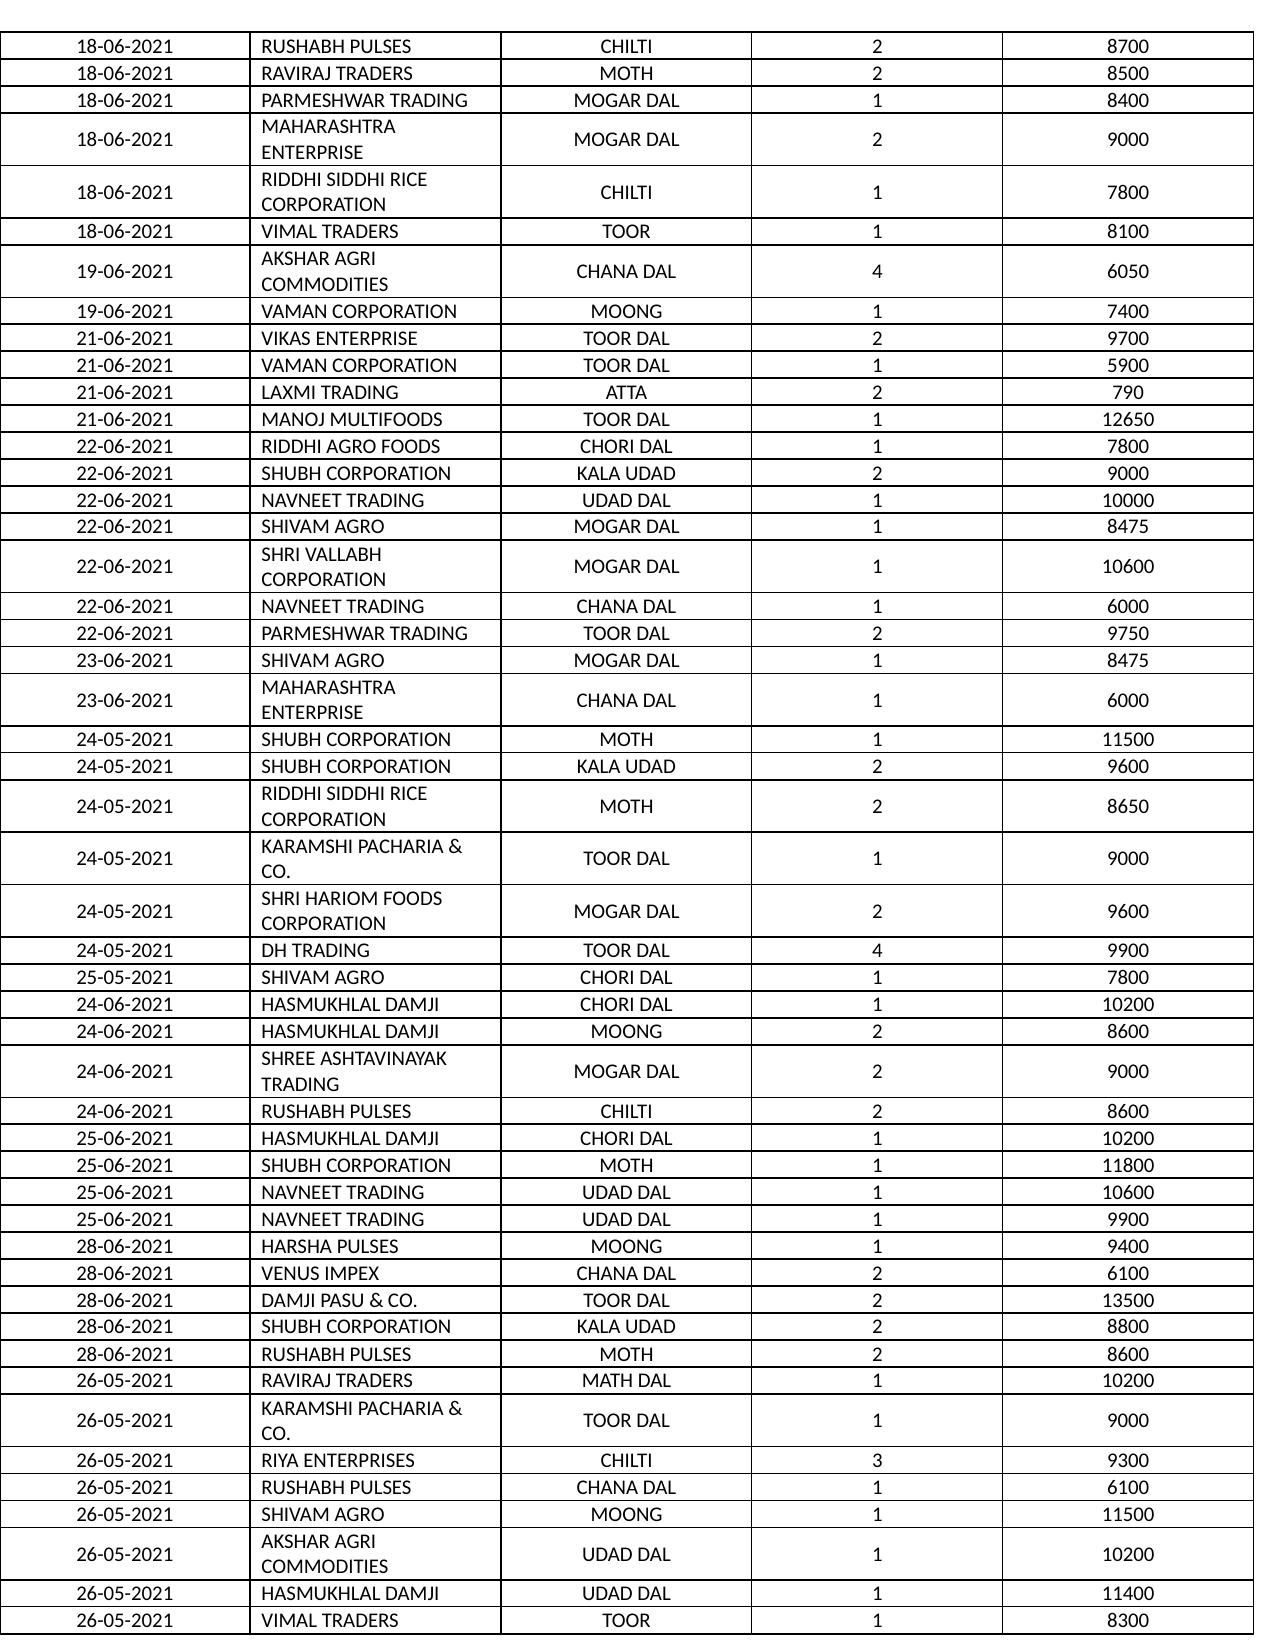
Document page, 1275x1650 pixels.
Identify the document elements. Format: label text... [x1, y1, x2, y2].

table_cell 2 [752, 1019, 1002, 1044]
table_cell 21-06-2021 [1, 325, 249, 350]
table_cell 1 [752, 514, 1002, 539]
table_cell MOTH [502, 1341, 751, 1366]
table_cell HASMUKHLAL DAMJI [251, 1125, 500, 1150]
table_cell 18-06-2021 [1, 219, 249, 244]
table_cell TOOR DAL [502, 406, 751, 431]
table_cell 2 [752, 781, 1002, 831]
table_cell 25-06-2021 [1, 1152, 249, 1177]
table_cell 10000 [1003, 487, 1253, 512]
table_cell 2 [752, 620, 1002, 646]
table_cell UDAD DAL [502, 487, 751, 512]
table_cell 1 [752, 1368, 1002, 1393]
table_cell 2 [752, 60, 1002, 85]
table_cell 1 [752, 87, 1002, 112]
table_cell 21-06-2021 [1, 406, 249, 431]
table_cell 6000 [1003, 674, 1253, 725]
table_cell MAHARASHTRA ENTERPRISE [251, 674, 500, 725]
table_cell 22-06-2021 [1, 541, 249, 592]
table_cell TOOR DAL [502, 938, 751, 963]
table_cell UDAD DAL [502, 1581, 751, 1606]
table_cell CHILTI [502, 33, 751, 58]
table_cell KALA UDAD [502, 753, 751, 779]
table_cell RIYA ENTERPRISES [251, 1447, 500, 1472]
table_cell 2 [752, 1260, 1002, 1285]
table_cell HASMUKHLAL DAMJI [251, 992, 500, 1017]
table_cell 1 [752, 992, 1002, 1017]
table_cell TOOR [502, 219, 751, 244]
table_cell TOOR DAL [502, 352, 751, 377]
table_cell 8700 [1003, 33, 1253, 58]
table_cell 8475 [1003, 647, 1253, 672]
table_cell RUSHABH PULSES [251, 1341, 500, 1366]
table_cell 1 [752, 647, 1002, 672]
table_cell 9000 [1003, 1046, 1253, 1096]
table_cell UDAD DAL [502, 1206, 751, 1231]
table_cell SHUBH CORPORATION [251, 1152, 500, 1177]
table_cell 9400 [1003, 1233, 1253, 1258]
table_cell 21-06-2021 [1, 379, 249, 404]
table_cell 23-06-2021 [1, 674, 249, 725]
table_cell MOONG [502, 298, 751, 323]
table_cell SHIVAM AGRO [251, 647, 500, 672]
table_cell SHIVAM AGRO [251, 1501, 500, 1526]
table_cell SHREE ASHTAVINAYAK TRADING [251, 1046, 500, 1096]
table_cell 790 [1003, 379, 1253, 404]
table_cell MATH DAL [502, 1368, 751, 1393]
table_cell 25-06-2021 [1, 1179, 249, 1204]
table_cell 1 [752, 727, 1002, 752]
table_cell NAVNEET TRADING [251, 593, 500, 618]
table_cell 18-06-2021 [1, 33, 249, 58]
table_cell CHORI DAL [502, 992, 751, 1017]
table_cell TOOR DAL [502, 1287, 751, 1312]
table_cell ATTA [502, 379, 751, 404]
table_cell 9000 [1003, 1395, 1253, 1446]
table_cell 26-05-2021 [1, 1447, 249, 1472]
table_cell 7800 [1003, 965, 1253, 990]
table_cell 11500 [1003, 1501, 1253, 1526]
table_cell 10200 [1003, 1125, 1253, 1150]
table_cell 2 [752, 1098, 1002, 1123]
table_cell 8300 [1003, 1607, 1253, 1633]
table_cell 2 [752, 1046, 1002, 1096]
table_cell 26-05-2021 [1, 1607, 249, 1633]
table_cell 9700 [1003, 325, 1253, 350]
table_cell 10600 [1003, 1179, 1253, 1204]
table_cell 28-06-2021 [1, 1287, 249, 1312]
table_cell 24-05-2021 [1, 938, 249, 963]
table_cell CHILTI [502, 1098, 751, 1123]
table_cell 1 [752, 352, 1002, 377]
table_cell 24-05-2021 [1, 781, 249, 831]
table_cell 9900 [1003, 938, 1253, 963]
table_cell RIDDHI AGRO FOODS [251, 433, 500, 458]
table_cell CHORI DAL [502, 965, 751, 990]
table_cell MOTH [502, 60, 751, 85]
table_cell 4 [752, 938, 1002, 963]
table_cell 18-06-2021 [1, 87, 249, 112]
table_cell 26-05-2021 [1, 1368, 249, 1393]
table_cell 24-05-2021 [1, 833, 249, 884]
table_cell 8475 [1003, 514, 1253, 539]
table_cell SHIVAM AGRO [251, 514, 500, 539]
table_cell 28-06-2021 [1, 1314, 249, 1339]
table_cell MOGAR DAL [502, 885, 751, 936]
table_cell 26-05-2021 [1, 1474, 249, 1499]
table_cell DAMJI PASU & CO. [251, 1287, 500, 1312]
table_cell VIMAL TRADERS [251, 1607, 500, 1633]
table_cell 24-05-2021 [1, 727, 249, 752]
table_cell CHORI DAL [502, 1125, 751, 1150]
table_cell 11500 [1003, 727, 1253, 752]
table_cell 8600 [1003, 1098, 1253, 1123]
table_cell 13500 [1003, 1287, 1253, 1312]
table_cell 12650 [1003, 406, 1253, 431]
table_cell CHORI DAL [502, 433, 751, 458]
table_cell 24-06-2021 [1, 1019, 249, 1044]
table_cell 28-06-2021 [1, 1260, 249, 1285]
table_cell 1 [752, 1206, 1002, 1231]
table_cell 23-06-2021 [1, 647, 249, 672]
table_cell NAVNEET TRADING [251, 1206, 500, 1231]
table_cell 25-06-2021 [1, 1125, 249, 1150]
table_cell KARAMSHI PACHARIA & CO. [251, 1395, 500, 1446]
table_cell VENUS IMPEX [251, 1260, 500, 1285]
table_cell TOOR DAL [502, 833, 751, 884]
table_cell MOTH [502, 727, 751, 752]
table_cell TOOR DAL [502, 325, 751, 350]
table_cell 1 [752, 833, 1002, 884]
table_cell 1 [752, 674, 1002, 725]
table_cell 2 [752, 1341, 1002, 1366]
table_cell UDAD DAL [502, 1528, 751, 1579]
table_cell RUSHABH PULSES [251, 1098, 500, 1123]
table_cell HASMUKHLAL DAMJI [251, 1581, 500, 1606]
table_cell 19-06-2021 [1, 298, 249, 323]
table_cell RUSHABH PULSES [251, 1474, 500, 1499]
table_cell RIDDHI SIDDHI RICE CORPORATION [251, 781, 500, 831]
table_cell 1 [752, 541, 1002, 592]
table_cell MAHARASHTRA ENTERPRISE [251, 114, 500, 164]
table_cell 1 [752, 487, 1002, 512]
table_cell 1 [752, 1395, 1002, 1446]
table_cell 2 [752, 325, 1002, 350]
table_cell HARSHA PULSES [251, 1233, 500, 1258]
table_cell 22-06-2021 [1, 620, 249, 646]
table_cell RIDDHI SIDDHI RICE CORPORATION [251, 166, 500, 217]
table_cell AKSHAR AGRI COMMODITIES [251, 246, 500, 296]
table_cell 1 [752, 1152, 1002, 1177]
table_cell MOGAR DAL [502, 647, 751, 672]
table_cell 6100 [1003, 1474, 1253, 1499]
table_cell TOOR DAL [502, 620, 751, 646]
table_cell SHIVAM AGRO [251, 965, 500, 990]
table_cell 1 [752, 593, 1002, 618]
table_cell MANOJ MULTIFOODS [251, 406, 500, 431]
table_cell 26-05-2021 [1, 1581, 249, 1606]
table_cell 9000 [1003, 114, 1253, 164]
table_cell 25-06-2021 [1, 1206, 249, 1231]
table_cell 1 [752, 433, 1002, 458]
table_cell 7800 [1003, 166, 1253, 217]
table_cell 1 [752, 1528, 1002, 1579]
table_cell DH TRADING [251, 938, 500, 963]
table_cell MOGAR DAL [502, 87, 751, 112]
table_cell MOTH [502, 1152, 751, 1177]
table_cell 6050 [1003, 246, 1253, 296]
table_cell KALA UDAD [502, 1314, 751, 1339]
table_cell 6000 [1003, 593, 1253, 618]
table_cell 1 [752, 1179, 1002, 1204]
table_cell 9750 [1003, 620, 1253, 646]
table_cell CHANA DAL [502, 246, 751, 296]
table_cell KALA UDAD [502, 460, 751, 485]
table_cell 2 [752, 885, 1002, 936]
table_cell 8600 [1003, 1019, 1253, 1044]
table_cell SHUBH CORPORATION [251, 1314, 500, 1339]
table_cell 22-06-2021 [1, 460, 249, 485]
table_cell 2 [752, 33, 1002, 58]
table_cell 22-06-2021 [1, 487, 249, 512]
table_cell 4 [752, 246, 1002, 296]
table_cell 1 [752, 1474, 1002, 1499]
table_cell 22-06-2021 [1, 514, 249, 539]
table_cell CHANA DAL [502, 674, 751, 725]
table_cell RAVIRAJ TRADERS [251, 60, 500, 85]
table_cell 18-06-2021 [1, 114, 249, 164]
table_cell CHILTI [502, 166, 751, 217]
table_cell MOONG [502, 1501, 751, 1526]
table_cell LAXMI TRADING [251, 379, 500, 404]
table_cell VAMAN CORPORATION [251, 352, 500, 377]
table_cell SHRI HARIOM FOODS CORPORATION [251, 885, 500, 936]
table_cell SHUBH CORPORATION [251, 753, 500, 779]
table_cell 9000 [1003, 833, 1253, 884]
table_cell MOGAR DAL [502, 1046, 751, 1096]
table_cell 24-06-2021 [1, 992, 249, 1017]
table_cell RAVIRAJ TRADERS [251, 1368, 500, 1393]
table_cell MOONG [502, 1019, 751, 1044]
table_cell CHANA DAL [502, 1474, 751, 1499]
table_cell TOOR DAL [502, 1395, 751, 1446]
table_cell VAMAN CORPORATION [251, 298, 500, 323]
table_cell MOTH [502, 781, 751, 831]
table_cell SHRI VALLABH CORPORATION [251, 541, 500, 592]
table_cell NAVNEET TRADING [251, 1179, 500, 1204]
table_cell 1 [752, 1125, 1002, 1150]
table_cell 26-05-2021 [1, 1501, 249, 1526]
table_cell 2 [752, 379, 1002, 404]
table_cell 1 [752, 1233, 1002, 1258]
table_cell 28-06-2021 [1, 1233, 249, 1258]
table_cell 24-05-2021 [1, 753, 249, 779]
table_cell 2 [752, 1314, 1002, 1339]
table_cell MOGAR DAL [502, 114, 751, 164]
table_cell UDAD DAL [502, 1179, 751, 1204]
table_cell 2 [752, 114, 1002, 164]
table_cell 11400 [1003, 1581, 1253, 1606]
table_cell AKSHAR AGRI COMMODITIES [251, 1528, 500, 1579]
table_cell 10200 [1003, 1528, 1253, 1579]
table_cell 9000 [1003, 460, 1253, 485]
table_cell 1 [752, 1501, 1002, 1526]
table_cell 1 [752, 406, 1002, 431]
table_cell NAVNEET TRADING [251, 487, 500, 512]
table_cell 10200 [1003, 992, 1253, 1017]
table_cell 6100 [1003, 1260, 1253, 1285]
table_cell MOGAR DAL [502, 541, 751, 592]
table_cell HASMUKHLAL DAMJI [251, 1019, 500, 1044]
table_cell 24-05-2021 [1, 885, 249, 936]
table_cell 1 [752, 1581, 1002, 1606]
table_cell 18-06-2021 [1, 166, 249, 217]
table_cell 1 [752, 219, 1002, 244]
table_cell 1 [752, 965, 1002, 990]
table_cell 11800 [1003, 1152, 1253, 1177]
table_cell 1 [752, 166, 1002, 217]
table_cell 2 [752, 753, 1002, 779]
table_cell CHANA DAL [502, 593, 751, 618]
table_cell 8500 [1003, 60, 1253, 85]
table_cell 9600 [1003, 885, 1253, 936]
table_cell SHUBH CORPORATION [251, 727, 500, 752]
table_cell RUSHABH PULSES [251, 33, 500, 58]
table_cell 8650 [1003, 781, 1253, 831]
table_cell 24-06-2021 [1, 1098, 249, 1123]
table_cell 1 [752, 298, 1002, 323]
table_cell 7800 [1003, 433, 1253, 458]
table_cell 25-05-2021 [1, 965, 249, 990]
table_cell 19-06-2021 [1, 246, 249, 296]
table_cell SHUBH CORPORATION [251, 460, 500, 485]
table_cell 9300 [1003, 1447, 1253, 1472]
table_cell 8100 [1003, 219, 1253, 244]
table_cell MOGAR DAL [502, 514, 751, 539]
table_cell 2 [752, 1287, 1002, 1312]
table_cell 9600 [1003, 753, 1253, 779]
table_cell 7400 [1003, 298, 1253, 323]
table_cell VIMAL TRADERS [251, 219, 500, 244]
table_cell 28-06-2021 [1, 1341, 249, 1366]
table_cell 2 [752, 460, 1002, 485]
table_cell 8800 [1003, 1314, 1253, 1339]
table_cell MOONG [502, 1233, 751, 1258]
table_cell 22-06-2021 [1, 593, 249, 618]
table_cell 1 [752, 1607, 1002, 1633]
table_cell 3 [752, 1447, 1002, 1472]
table_cell 18-06-2021 [1, 60, 249, 85]
table_cell 21-06-2021 [1, 352, 249, 377]
table_cell VIKAS ENTERPRISE [251, 325, 500, 350]
table_cell KARAMSHI PACHARIA & CO. [251, 833, 500, 884]
table_cell PARMESHWAR TRADING [251, 620, 500, 646]
table_cell 10600 [1003, 541, 1253, 592]
table_cell 10200 [1003, 1368, 1253, 1393]
table_cell CHANA DAL [502, 1260, 751, 1285]
table_cell 22-06-2021 [1, 433, 249, 458]
table_cell 24-06-2021 [1, 1046, 249, 1096]
table_cell 8600 [1003, 1341, 1253, 1366]
table_cell 9900 [1003, 1206, 1253, 1231]
table_cell CHILTI [502, 1447, 751, 1472]
table_cell 8400 [1003, 87, 1253, 112]
table_cell 5900 [1003, 352, 1253, 377]
table_cell 26-05-2021 [1, 1395, 249, 1446]
table_cell TOOR [502, 1607, 751, 1633]
table_cell PARMESHWAR TRADING [251, 87, 500, 112]
table_cell 26-05-2021 [1, 1528, 249, 1579]
